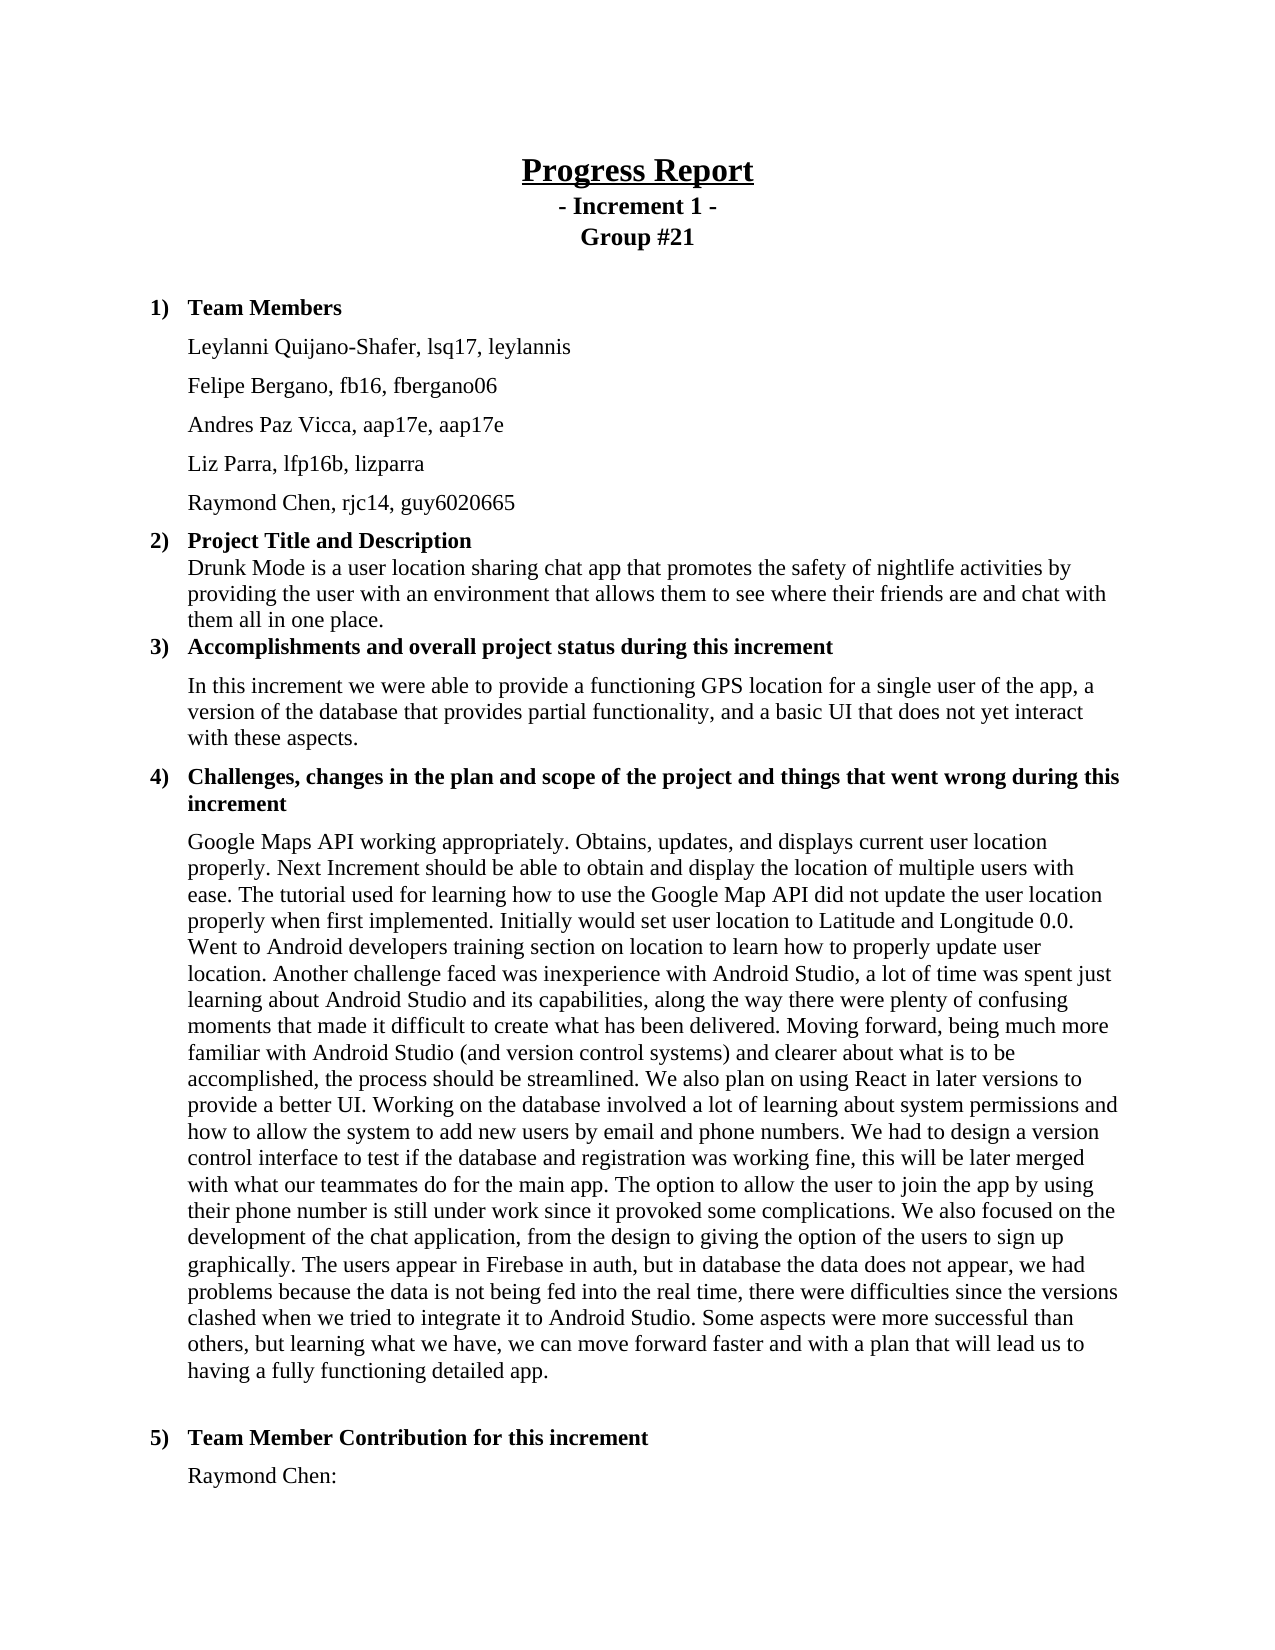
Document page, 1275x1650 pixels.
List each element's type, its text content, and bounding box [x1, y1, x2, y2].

text - Increment 1 - [150, 191, 1125, 220]
text In this increment we were able to provide a functioning GPS location for a single user of the app, a version of the database that provides partial functionality, and a basic UI that does not yet interact with these aspects. [187, 672, 1125, 751]
list Challenges, changes in the plan and scope of the project and things that went wrong during this increment [150, 763, 1125, 816]
text Raymond Chen: [187, 1463, 1125, 1489]
text Raymond Chen, rjc14, guy6020665 [150, 489, 1125, 515]
text Progress Report [150, 150, 1125, 188]
list Project Title and Description [150, 527, 1125, 554]
list Accomplishments and overall project status during this increment [150, 633, 1125, 659]
list Team Member Contribution for this increment [150, 1424, 1125, 1450]
text Leylanni Quijano-Shafer, lsq17, leylannis [150, 333, 1125, 359]
subtitle Team Members [150, 294, 1125, 321]
text Group #21 [150, 222, 1125, 251]
list Drunk Mode is a user location sharing chat app that promotes the safety of nightlife activities by providing the user with an environment that allows them to see where their friends are and chat with them all in one place. [187, 554, 1125, 633]
list Google Maps API working appropriately. Obtains, updates, and displays current user location properly. Next Increment should be able to obtain and display the location of multiple users with ease. The tutorial used for learning how to use the Google Map API did not update the user location properly when first implemented. Initially would set user location to Latitude and Longitude 0.0. Went to Android developers training section on location to learn how to properly update user location. Another challenge faced was inexperience with Android Studio, a lot of time was spent just learning about Android Studio and its capabilities, along the way there were plenty of confusing moments that made it difficult to create what has been delivered. Moving forward, being much more familiar with Android Studio (and version control systems) and clearer about what is to be accomplished, the process should be streamlined. We also plan on using React in later versions to provide a better UI. Working on the database involved a lot of learning about system permissions and how to allow the system to add new users by email and phone numbers. We had to design a version control interface to test if the database and registration was working fine, this will be later merged with what our teammates do for the main app. The option to allow the user to join the app by using their phone number is still under work since it provoked some complications. We also focused on the development of the chat application, from the design to giving the option of the users to sign up graphically. The users appear in Firebase in auth, but in database the data does not appear, we had problems because the data is not being fed into the real time, there were difficulties since the versions clashed when we tried to integrate it to Android Studio. Some aspects were more successful than others, but learning what we have, we can move forward faster and with a plan that will lead us to having a fully functioning detailed app. [187, 828, 1125, 1383]
text Felipe Bergano, fb16, fbergano06 [150, 372, 1125, 398]
text Andres Paz Vicca, aap17e, aap17e [150, 411, 1125, 437]
text Liz Parra, lfp16b, lizparra [150, 450, 1125, 476]
